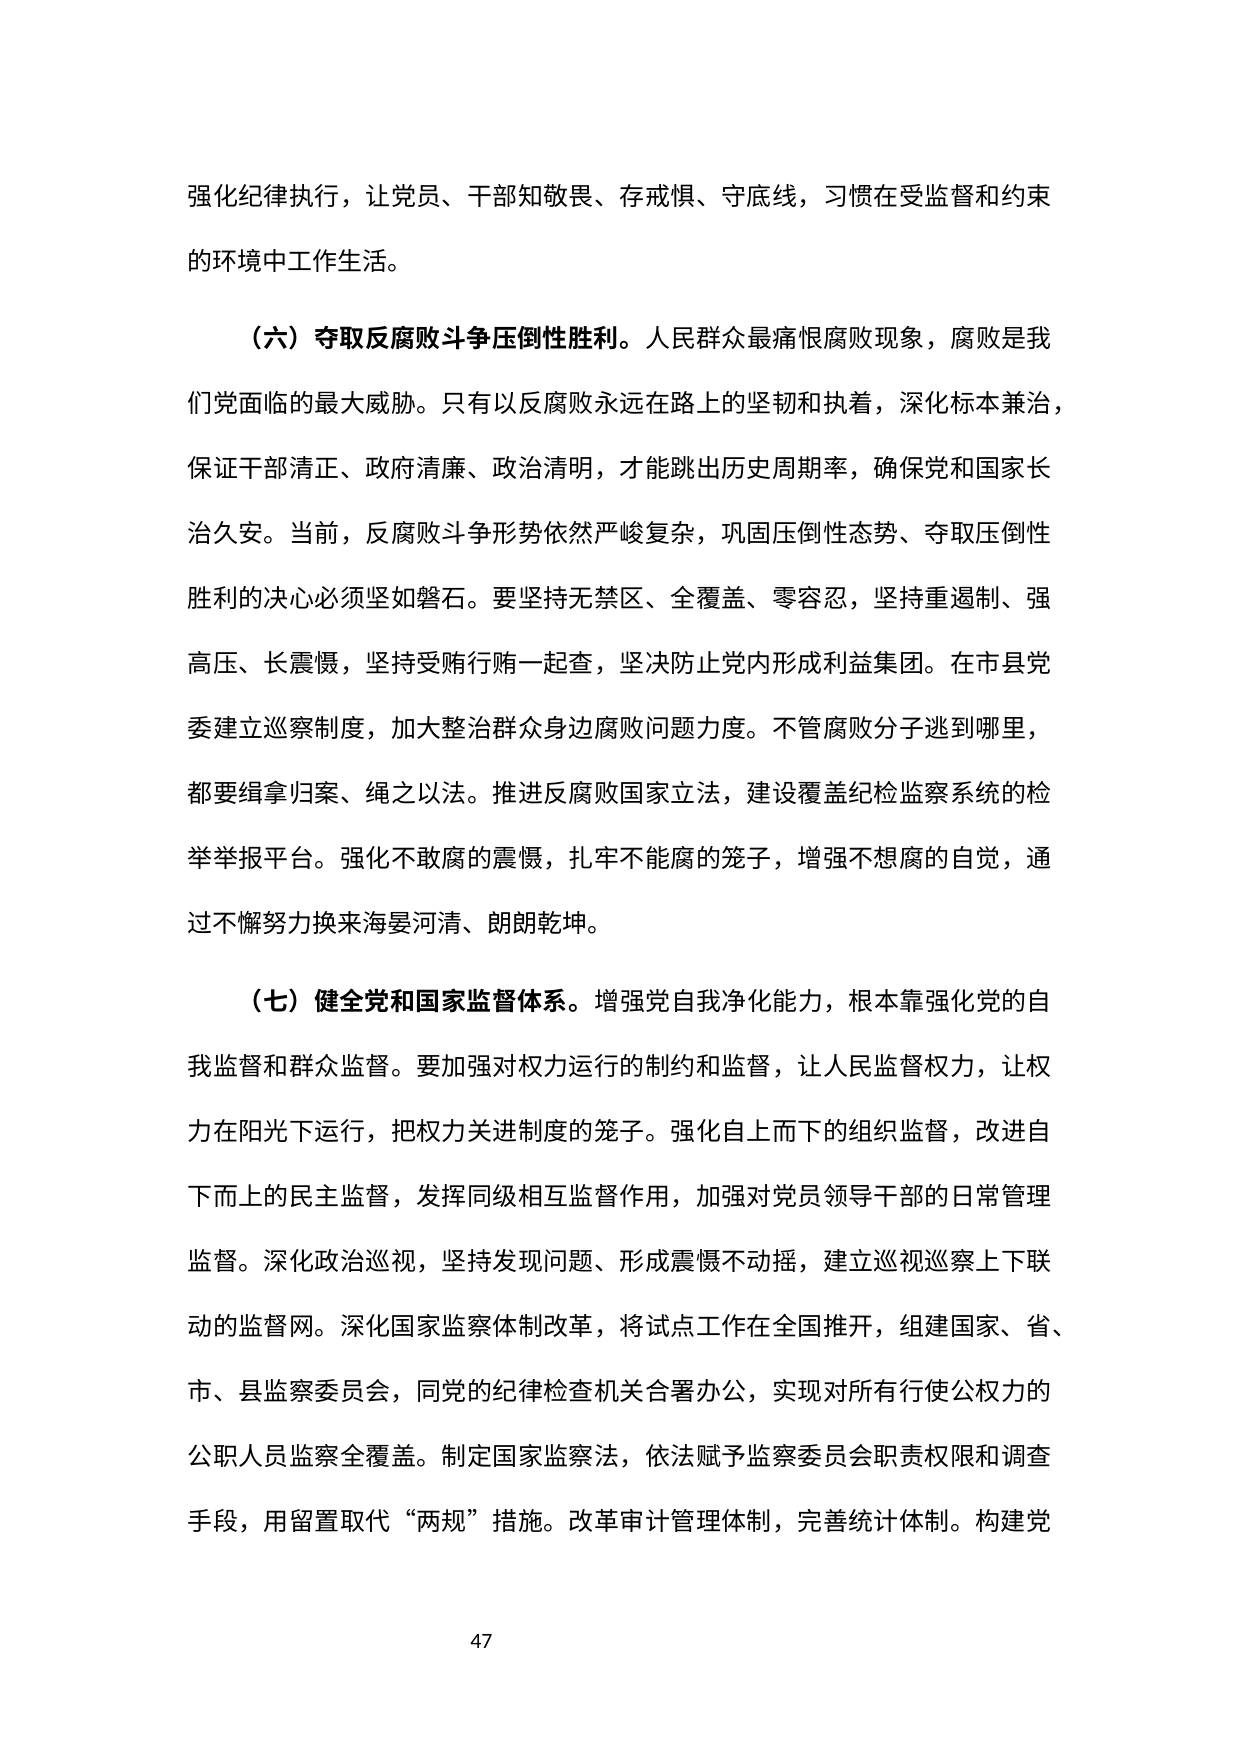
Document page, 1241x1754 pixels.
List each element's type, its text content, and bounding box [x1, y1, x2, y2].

text （六）夺取反腐败斗争压倒性胜利。人民群众最痛恨腐败现象，腐败是我们党面临的最大威胁。只有以反腐败永远在路上的坚韧和执着，深化标本兼治，保证干部清正、政府清廉、政治清明，才能跳出历史周期率，确保党和国家长治久安。当前，反腐败斗争形势依然严峻复杂，巩固压倒性态势、夺取压倒性胜利的决心必须坚如磐石。要坚持无禁区、全覆盖、零容忍，坚持重遏制、强高压、长震慑，坚持受贿行贿一起查，坚决防止党内形成利益集团。在市县党委建立巡察制度，加大整治群众身边腐败问题力度。不管腐败分子逃到哪里，都要缉拿归案、绳之以法。推进反腐败国家立法，建设覆盖纪检监察系统的检举举报平台。强化不敢腐的震慑，扎牢不能腐的笼子，增强不想腐的自觉，通过不懈努力换来海晏河清、朗朗乾坤。 [187, 304, 1053, 954]
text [187, 967, 1053, 1552]
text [187, 162, 1053, 292]
